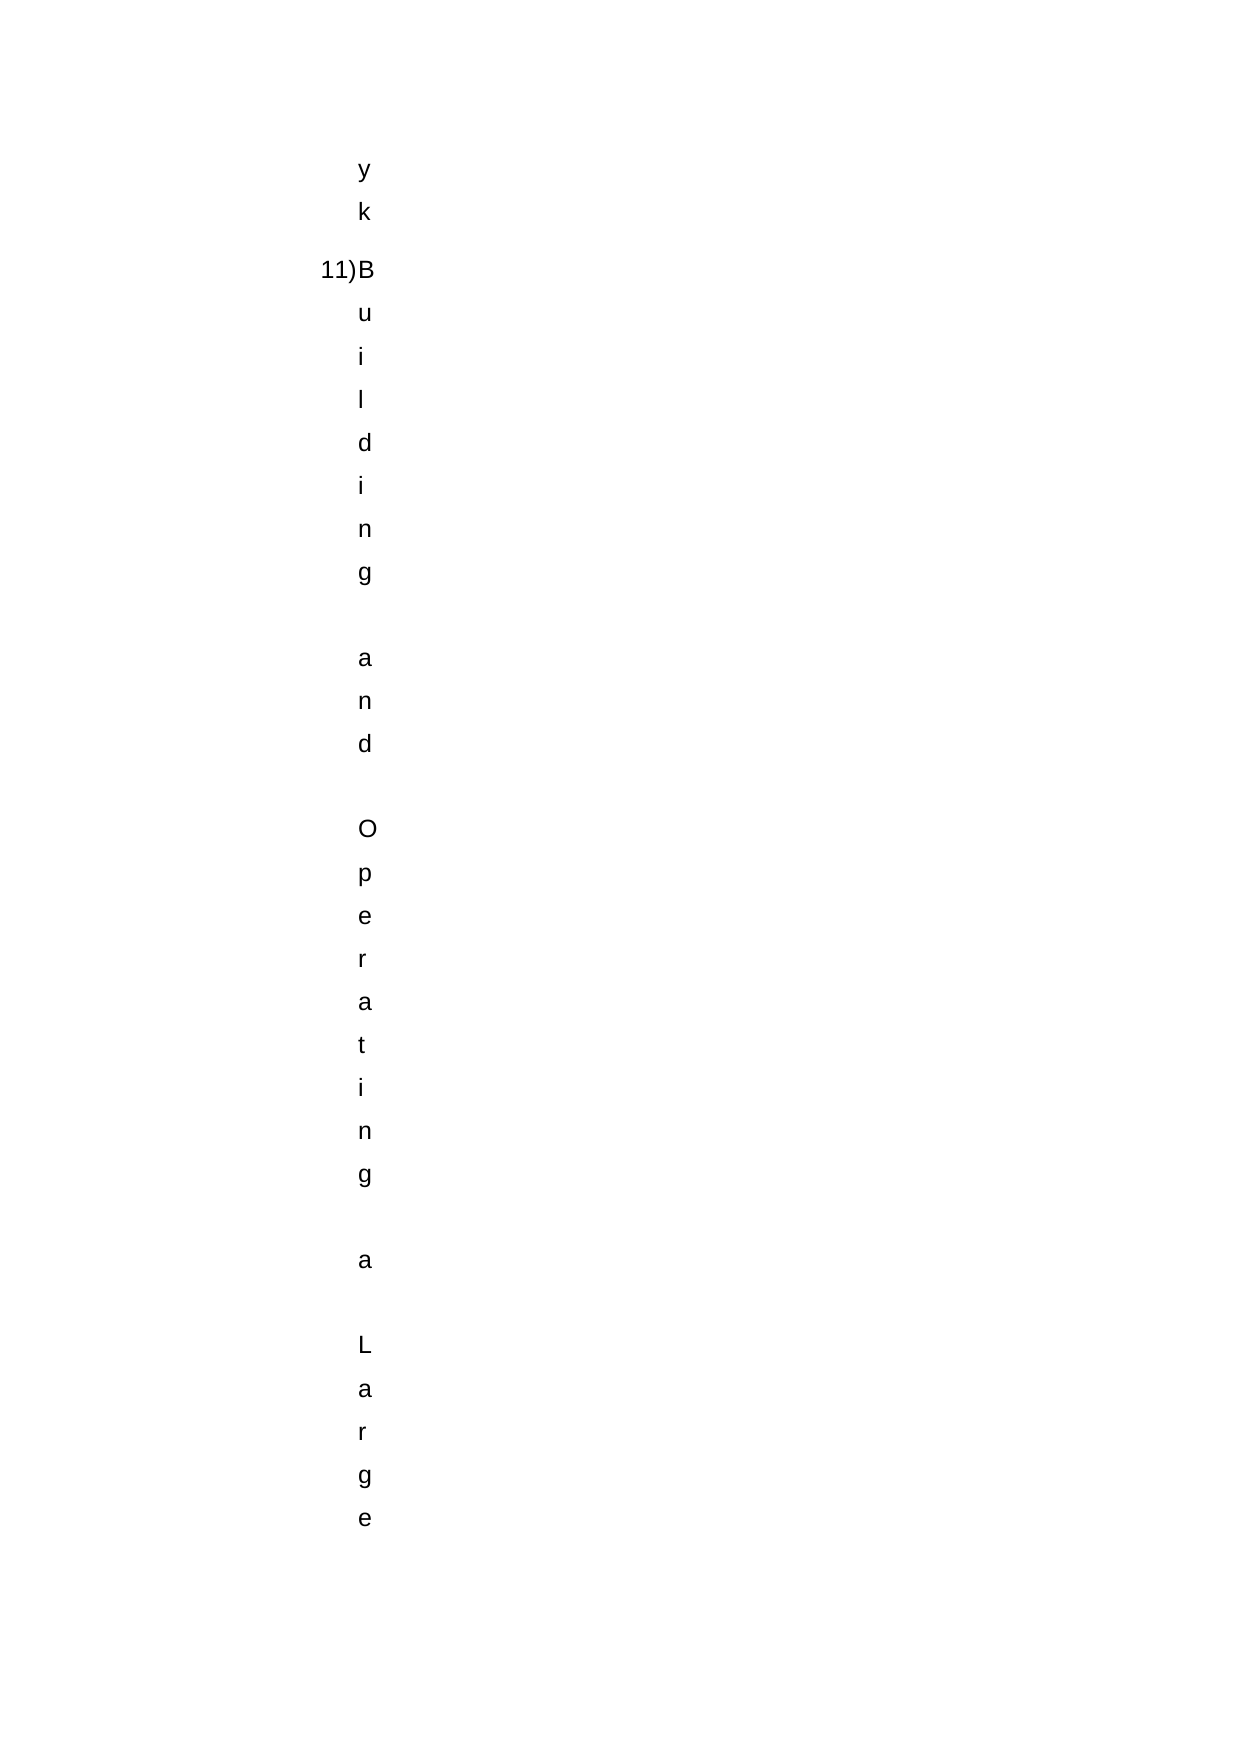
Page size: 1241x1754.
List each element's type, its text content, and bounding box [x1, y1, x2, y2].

table_cell Build Automation: A Successful Design Process, 5 November 2017, By Gerard Blokdyk [272, 154, 372, 255]
